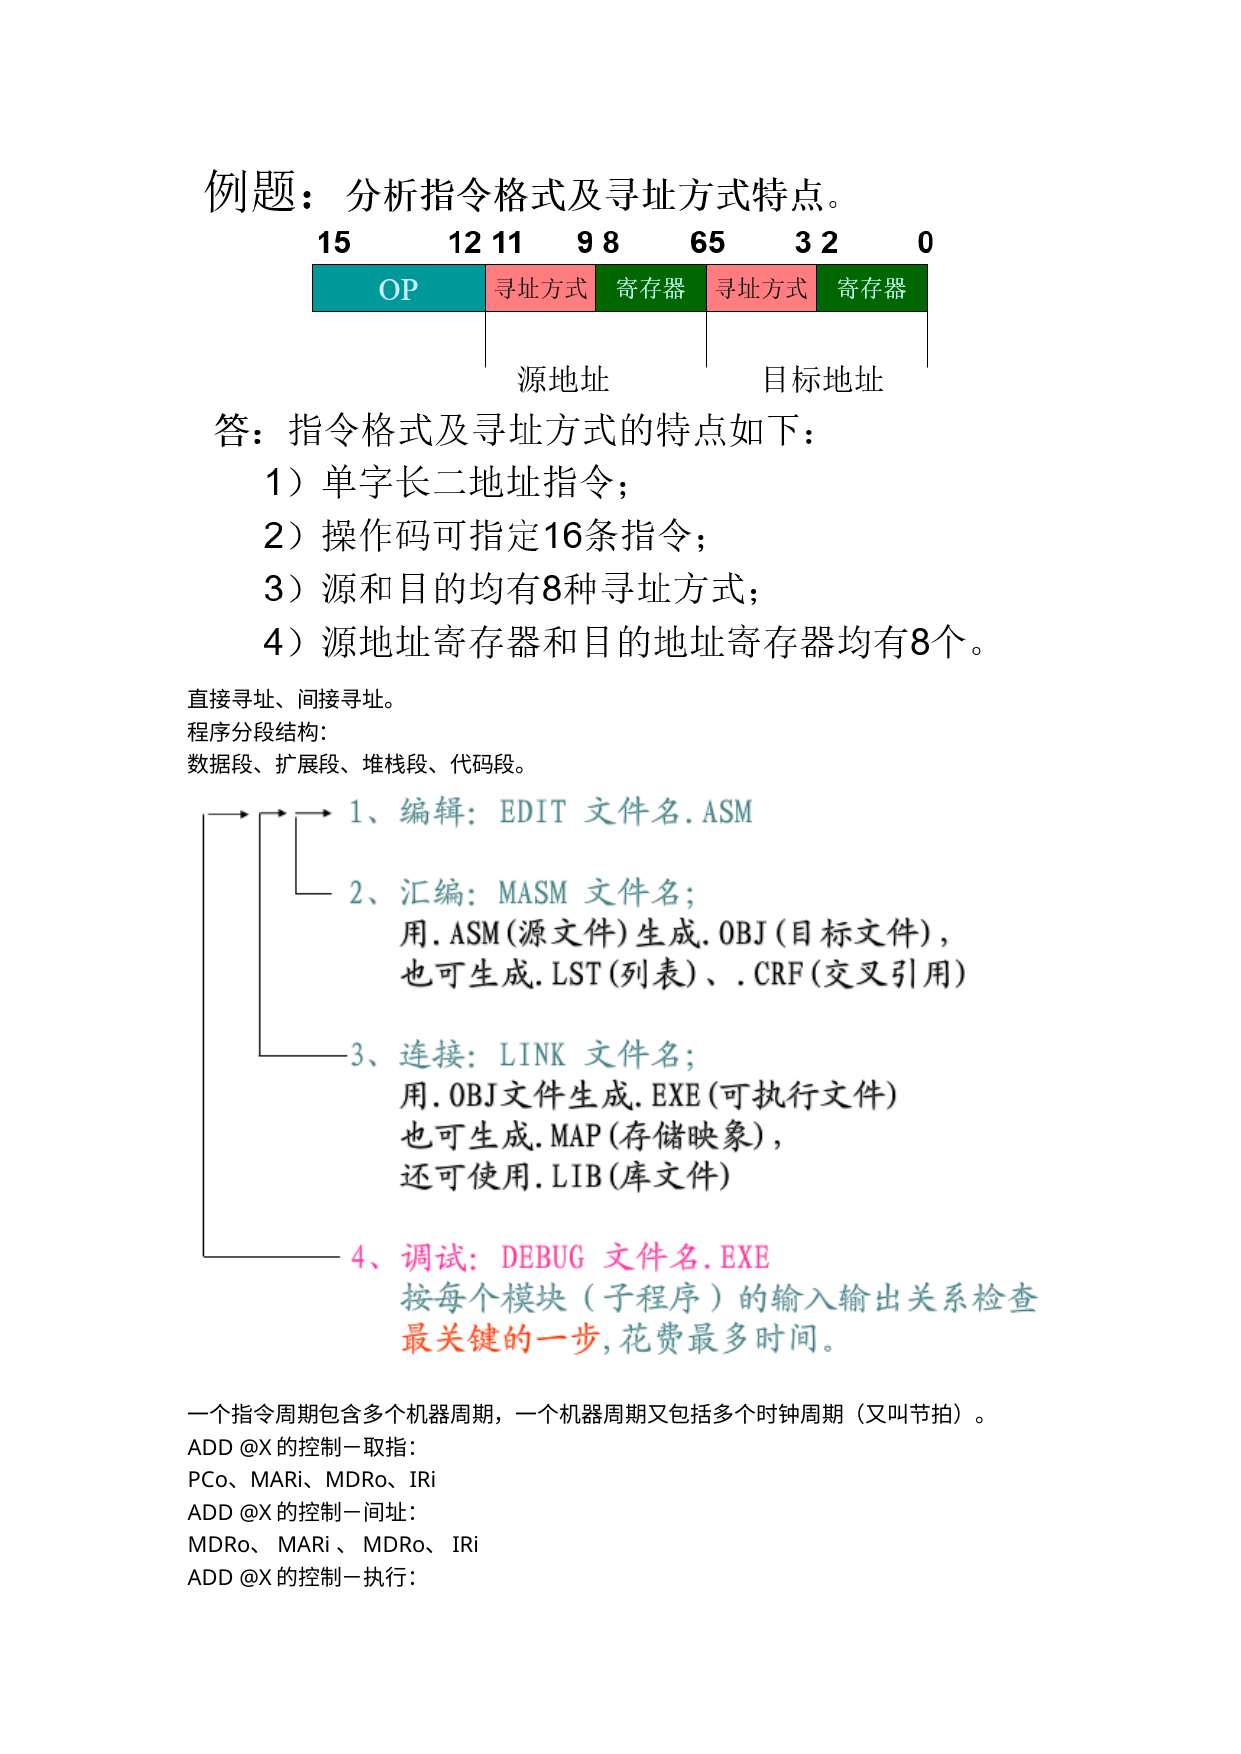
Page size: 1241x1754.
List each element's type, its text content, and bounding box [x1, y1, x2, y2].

text 一个指令周期包含多个机器周期，一个机器周期又包括多个时钟周期（又叫节拍）。 [187, 1397, 1053, 1429]
text 数据段、扩展段、堆栈段、代码段。 [187, 747, 1053, 779]
picture [187, 779, 1053, 1365]
text ADD @X的控制－取指： [187, 1429, 1053, 1462]
picture [187, 162, 997, 672]
text ADD @X的控制－间址： [187, 1494, 1053, 1527]
text ADD @X的控制－执行： [187, 1559, 1053, 1592]
text PCo、MARi、MDRo、IRi [187, 1462, 1053, 1494]
text 直接寻址、间接寻址。 [187, 682, 1053, 714]
text MDRo、 MARi 、 MDRo、 IRi [187, 1527, 1053, 1559]
text 程序分段结构： [187, 714, 1053, 747]
